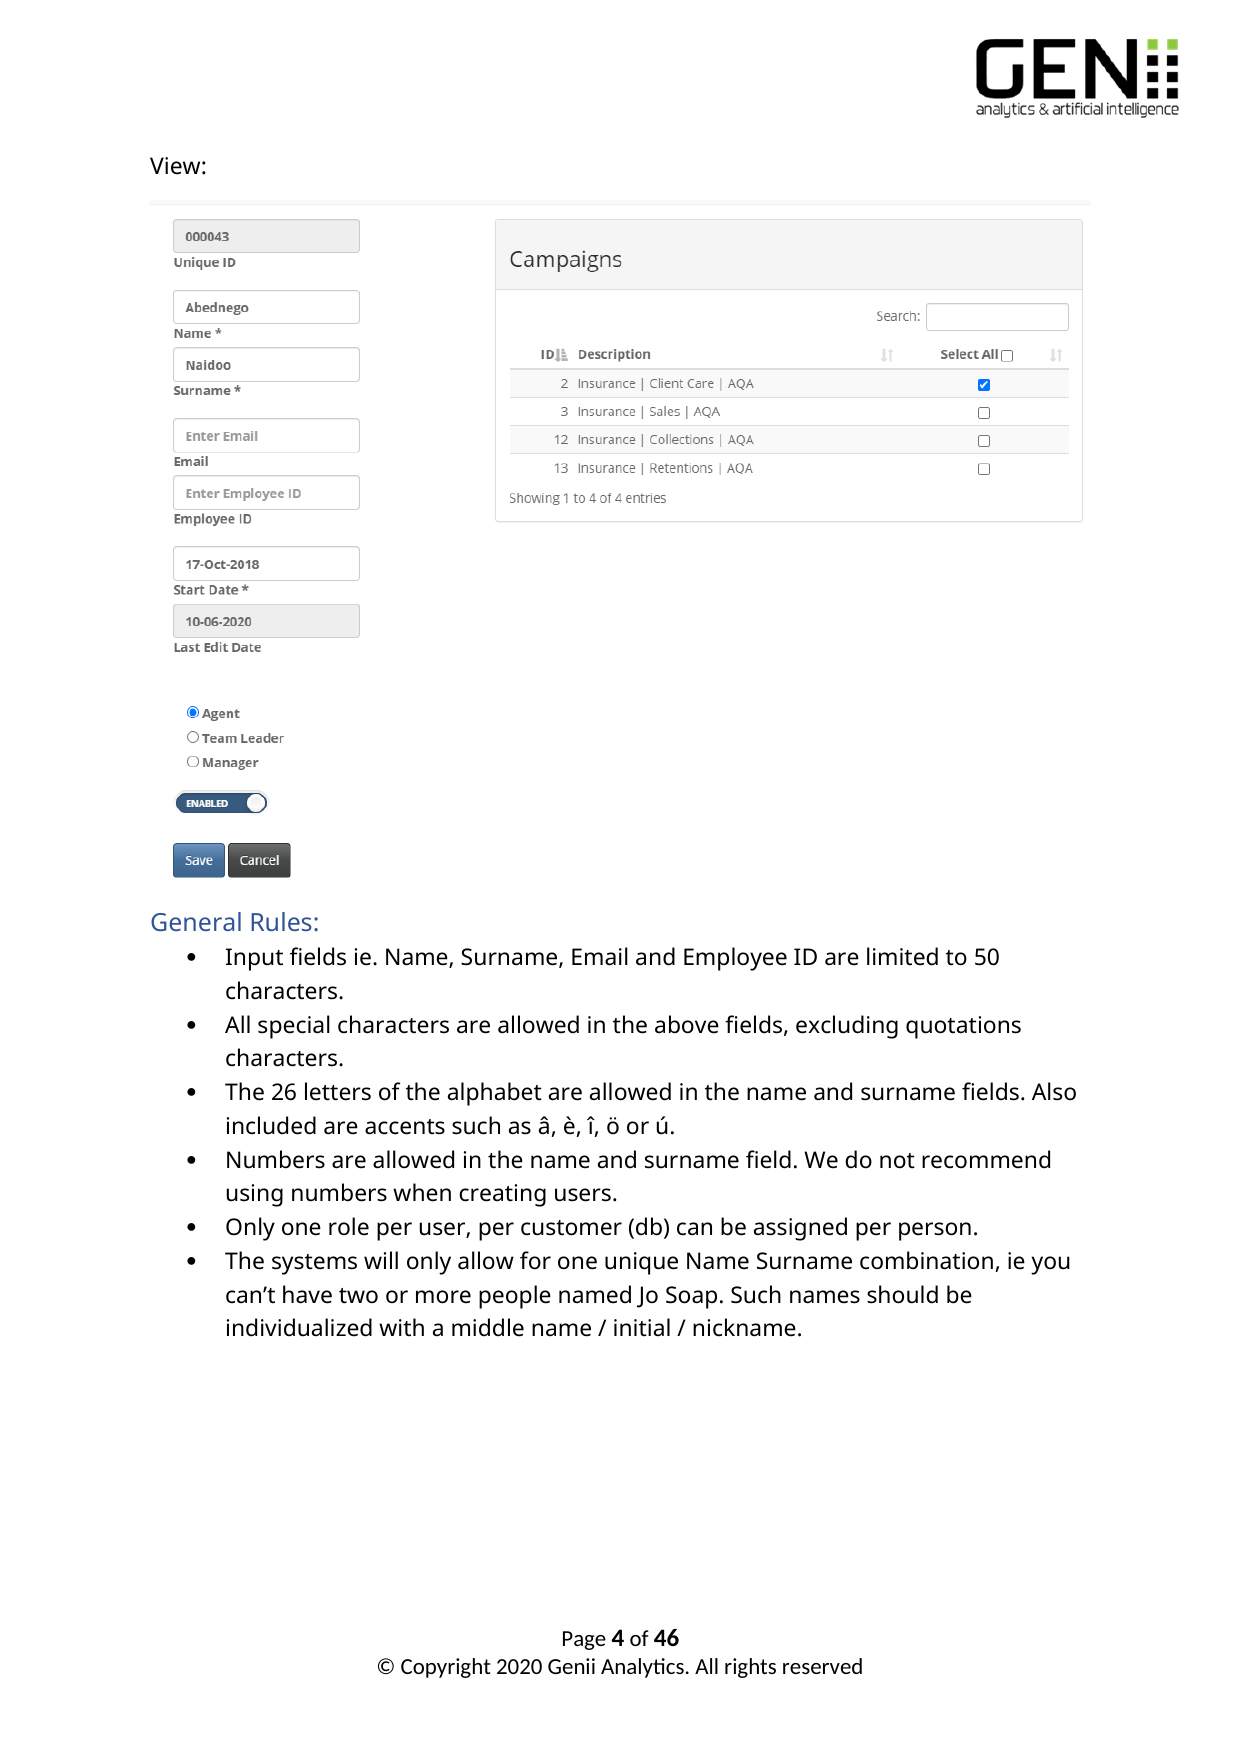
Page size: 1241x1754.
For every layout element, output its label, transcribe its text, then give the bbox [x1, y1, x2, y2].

list Only one role per user, per customer (db) can be assigned per person. [187, 1211, 1090, 1242]
list Input fields ie. Name, Surname, Email and Employee ID are limited to 50 characters. [187, 941, 1090, 1006]
list The systems will only allow for one unique Name Surname combination, ie you can’t have two or more people named Jo Soap. Such names should be individualized with a middle name / initial / nickname. [187, 1245, 1090, 1344]
picture [959, 23, 1197, 132]
subtitle General Rules: [150, 904, 1090, 938]
picture [150, 200, 1091, 878]
list The 26 letters of the alphabet are allowed in the name and surname fields. Also included are accents such as â, è, î, ö or ú. [187, 1076, 1090, 1141]
list Numbers are allowed in the name and surname field. We do not recommend using numbers when creating users. [187, 1144, 1090, 1209]
text View: [150, 150, 1090, 181]
list All special characters are allowed in the above fields, excluding quotations characters. [187, 1009, 1090, 1074]
